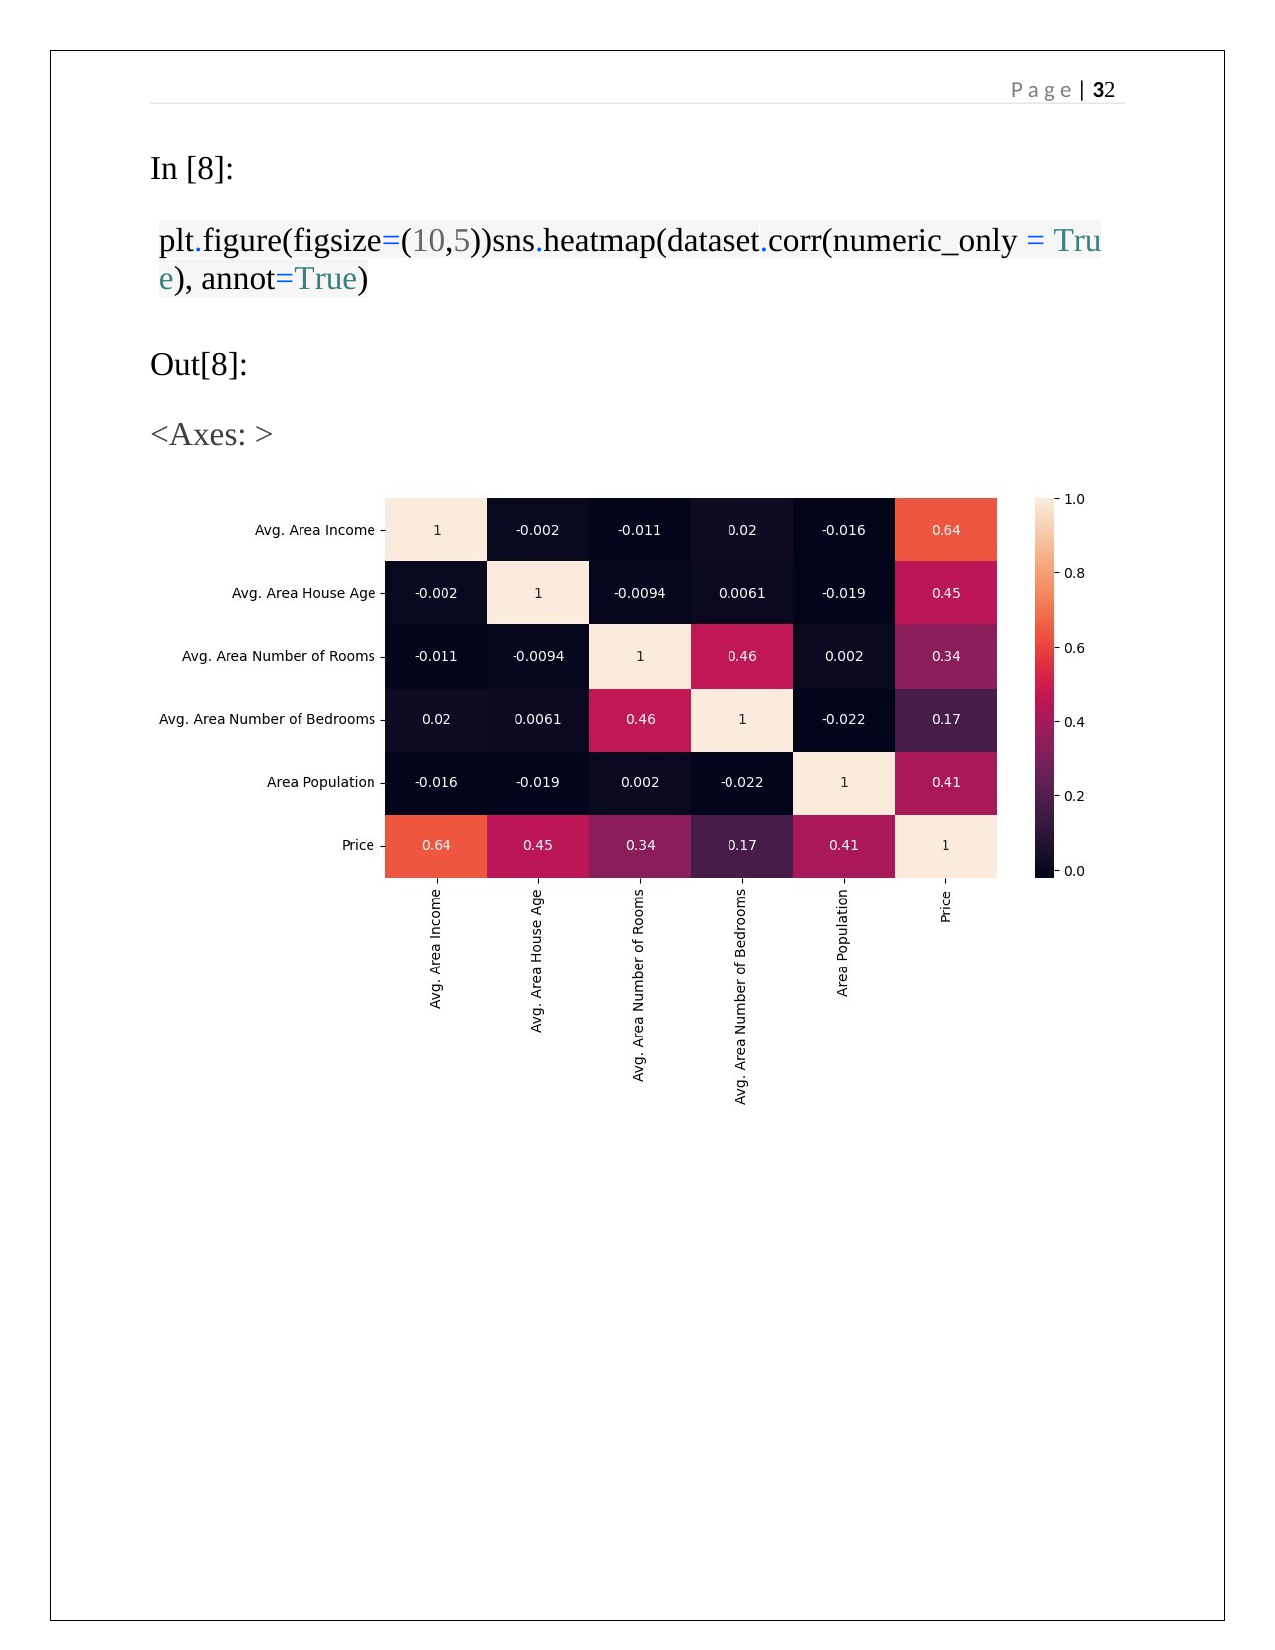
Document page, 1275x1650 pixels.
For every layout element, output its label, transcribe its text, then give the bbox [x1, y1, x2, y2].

text <Axes: > [150, 414, 1164, 452]
text Out[8]: [150, 344, 1164, 382]
text plt.figure(figsize=(10,5))sns.heatmap(dataset.corr(numeric_only = Tru e), annot=True) [159, 220, 1104, 297]
text In [8]: [150, 148, 1164, 186]
picture [157, 483, 1088, 1106]
